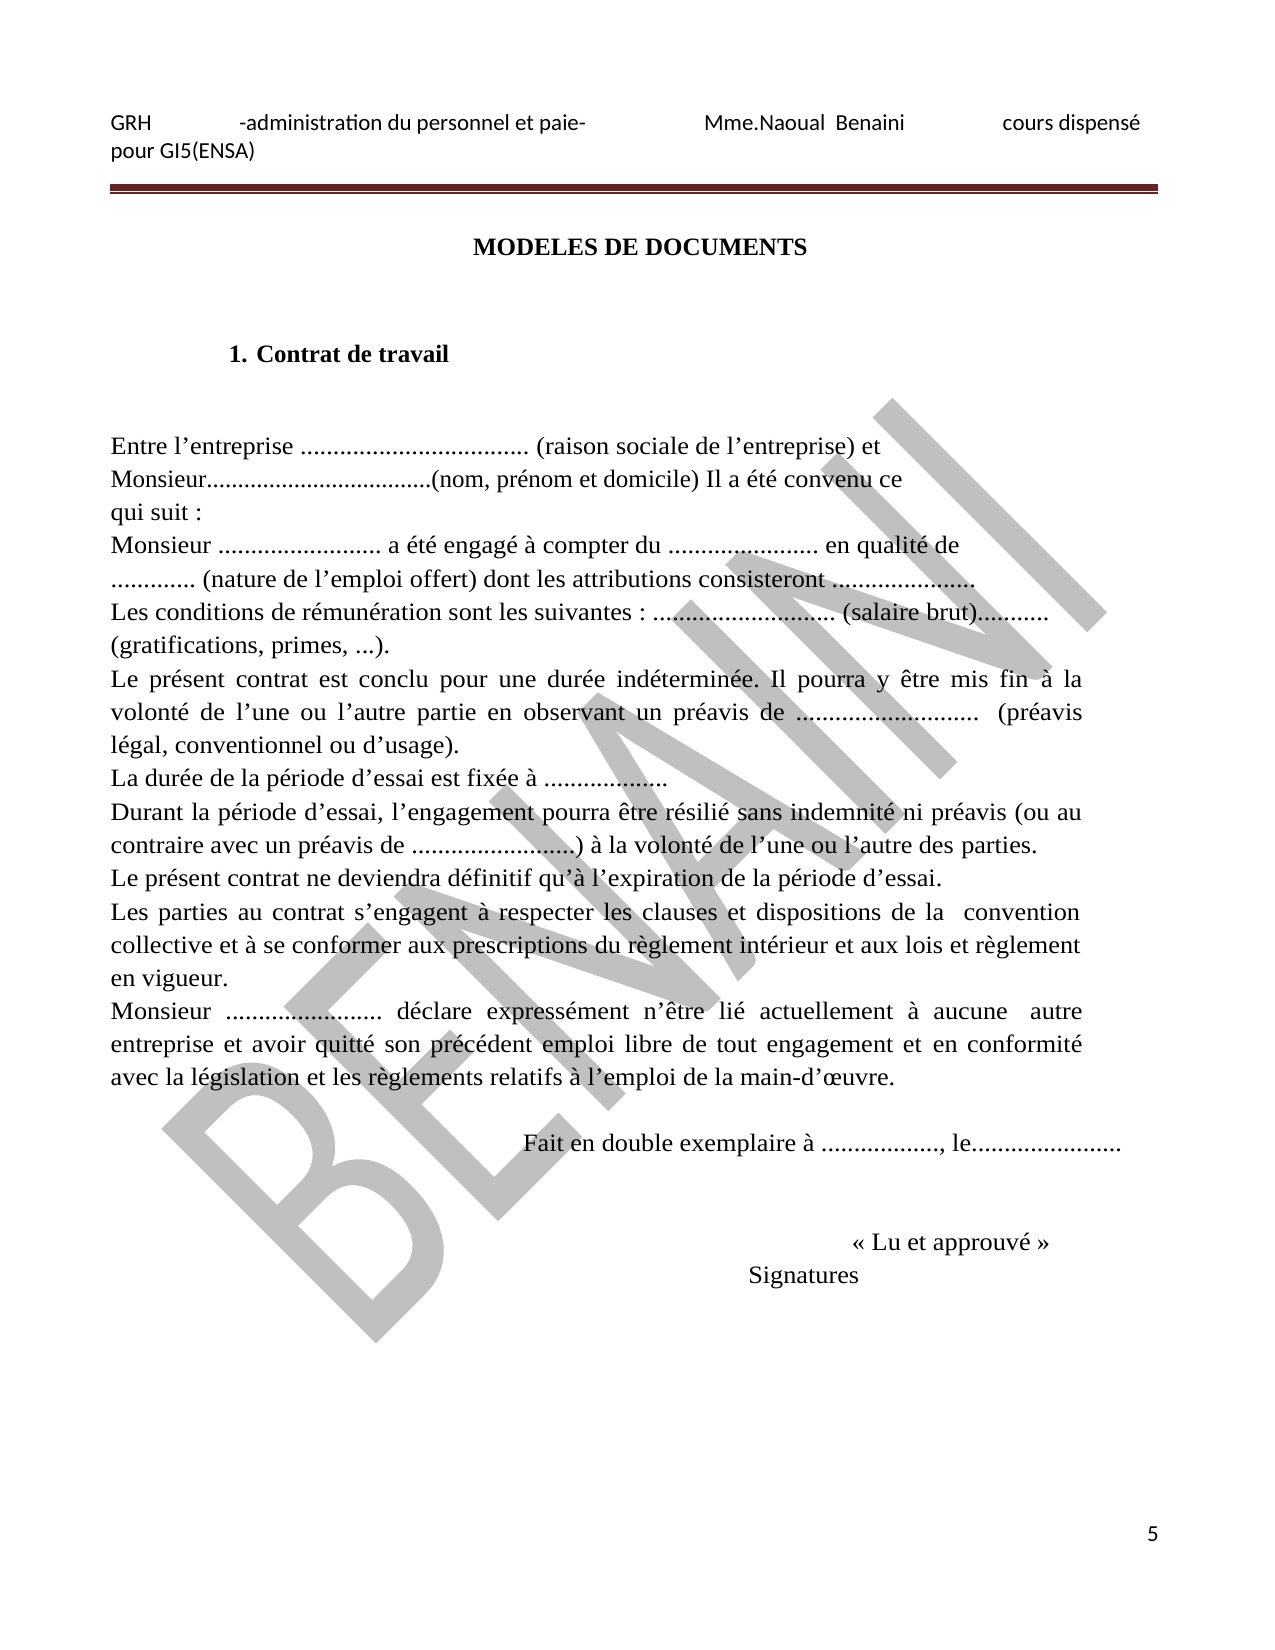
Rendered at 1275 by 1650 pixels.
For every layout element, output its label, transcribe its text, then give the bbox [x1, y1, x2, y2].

text Durant la période d’essai, l’engagement pourra être résilié sans indemnité ni préavis (ou au contraire avec un préavis de .........................) à la volonté de l’une ou l’autre des parties. [110, 797, 1083, 859]
text MODELES DE DOCUMENTS [110, 232, 1158, 261]
text Le présent contrat ne deviendra définitif qu’à l’expiration de la période d’essai. [110, 863, 1158, 892]
text La durée de la période d’essai est fixée à ................... [110, 763, 1158, 792]
text (gratifications, primes, ...). [110, 631, 1158, 659]
list Contrat de travail [229, 339, 1158, 368]
text Monsieur ......................... a été engagé à compter du ....................... en qualité de [110, 530, 1158, 559]
text ............. (nature de l’emploi offert) dont les attributions consisteront ...................... [110, 564, 1083, 593]
text Signatures [748, 1260, 1158, 1289]
text Le présent contrat est conclu pour une durée indéterminée. Il pourra y être mis fin à la volonté de l’une ou l’autre partie en observant un préavis de ............................ (préavis légal, conventionnel ou d’usage). [110, 664, 1082, 759]
text Monsieur ........................ déclare expressément n’être lié actuellement à aucune autre entreprise et avoir quitté son précédent emploi libre de tout engagement et en conformité avec la législation et les règlements relatifs à l’emploi de la main-d’œuvre. [110, 996, 1082, 1091]
text Fait en double exemplaire à .................., le....................... [110, 1128, 1158, 1157]
text Les conditions de rémunération sont les suivantes : ............................ (salaire brut)........... [110, 597, 1082, 626]
text Les parties au contrat s’engagent à respecter les clauses et dispositions de la convention collective et à se conformer aux prescriptions du règlement intérieur et aux lois et règlement en vigueur. [110, 897, 1082, 992]
text « Lu et approuvé » [110, 1227, 1158, 1256]
text Entre l’entreprise ................................... (raison sociale de l’entreprise) et Monsieur....................................(nom, prénom et domicile) Il a été convenu ce qui suit : [110, 431, 941, 526]
